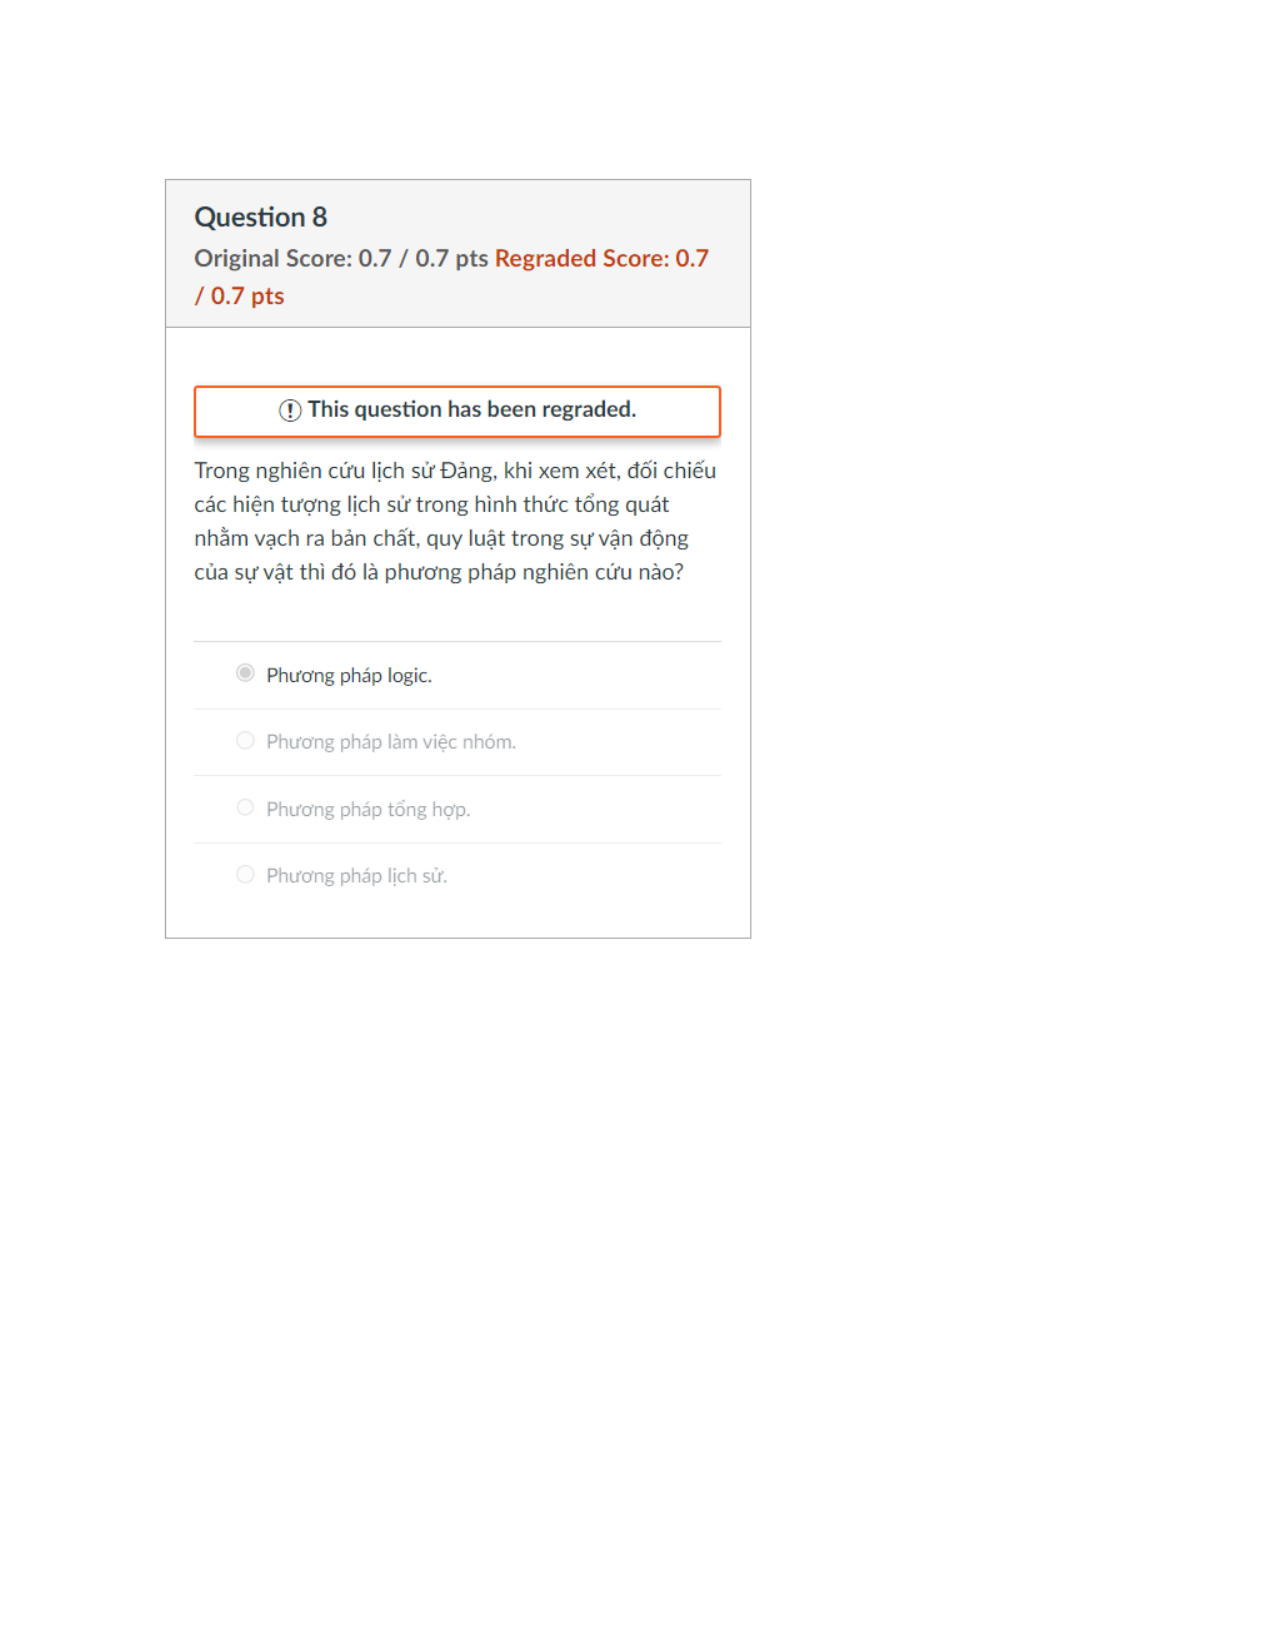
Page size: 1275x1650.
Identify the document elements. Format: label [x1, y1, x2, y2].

picture [150, 150, 764, 964]
